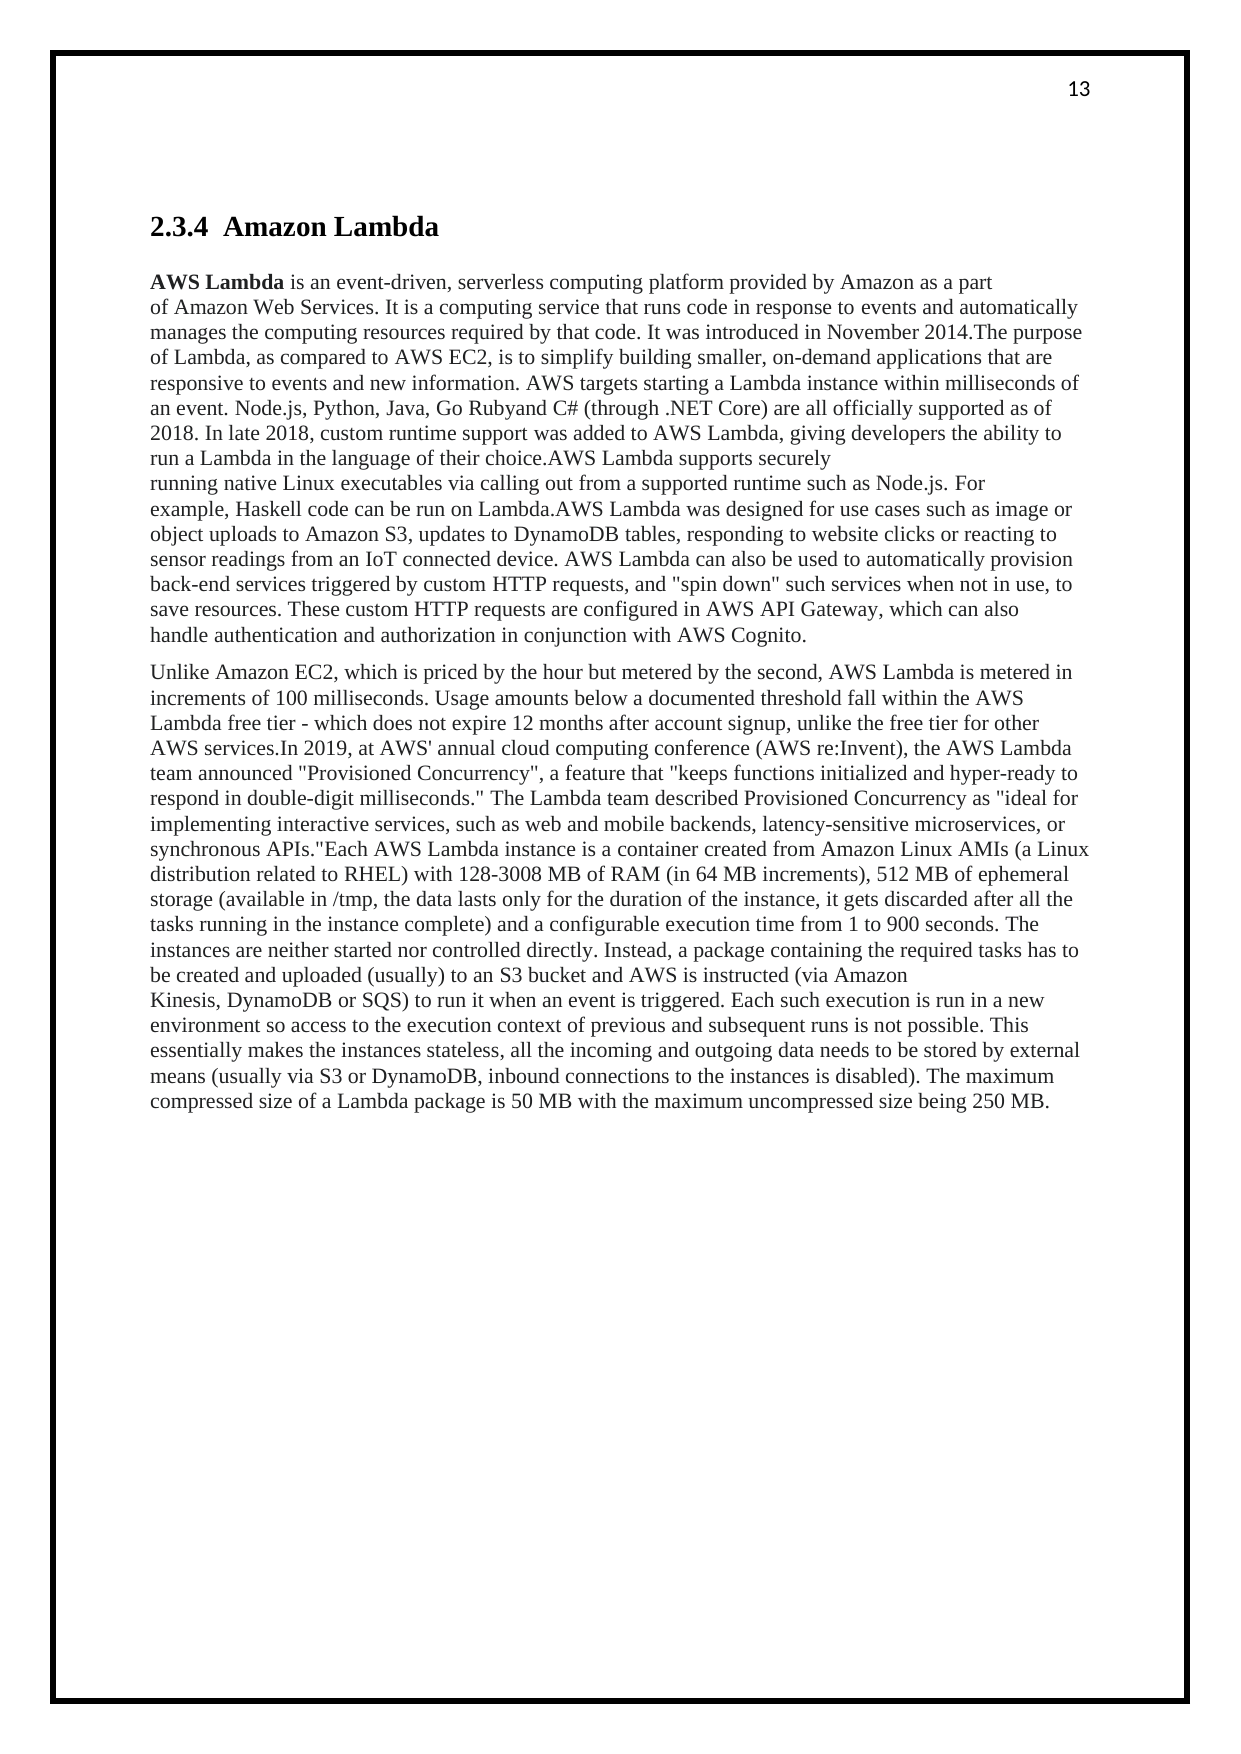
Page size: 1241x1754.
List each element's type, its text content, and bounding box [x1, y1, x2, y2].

text 2.3.4 Amazon Lambda [150, 209, 1090, 243]
text AWS Lambda is an event-driven, serverless computing platform provided by Amazon as a part of Amazon Web Services. It is a computing service that runs code in response to events and automatically manages the computing resources required by that code. It was introduced in November 2014.The purpose of Lambda, as compared to AWS EC2, is to simplify building smaller, on-demand applications that are responsive to events and new information. AWS targets starting a Lambda instance within milliseconds of an event. Node.js, Python, Java, Go Rubyand C# (through .NET Core) are all officially supported as of 2018. In late 2018, custom runtime support was added to AWS Lambda, giving developers the ability to run a Lambda in the language of their choice.AWS Lambda supports securely running native Linux executables via calling out from a supported runtime such as Node.js. For example, Haskell code can be run on Lambda.AWS Lambda was designed for use cases such as image or object uploads to Amazon S3, updates to DynamoDB tables, responding to website clicks or reacting to sensor readings from an IoT connected device. AWS Lambda can also be used to automatically provision back-end services triggered by custom HTTP requests, and "spin down" such services when not in use, to save resources. These custom HTTP requests are configured in AWS API Gateway, which can also handle authentication and authorization in conjunction with AWS Cognito. [150, 269, 1090, 647]
text Unlike Amazon EC2, which is priced by the hour but metered by the second, AWS Lambda is metered in increments of 100 milliseconds. Usage amounts below a documented threshold fall within the AWS Lambda free tier - which does not expire 12 months after account signup, unlike the free tier for other AWS services.In 2019, at AWS' annual cloud computing conference (AWS re:Invent), the AWS Lambda team announced "Provisioned Concurrency", a feature that "keeps functions initialized and hyper-ready to respond in double-digit milliseconds." The Lambda team described Provisioned Concurrency as "ideal for implementing interactive services, such as web and mobile backends, latency-sensitive microservices, or synchronous APIs."Each AWS Lambda instance is a container created from Amazon Linux AMIs (a Linux distribution related to RHEL) with 128-3008 MB of RAM (in 64 MB increments), 512 MB of ephemeral storage (available in /tmp, the data lasts only for the duration of the instance, it gets discarded after all the tasks running in the instance complete) and a configurable execution time from 1 to 900 seconds. The instances are neither started nor controlled directly. Instead, a package containing the required tasks has to be created and uploaded (usually) to an S3 bucket and AWS is instructed (via Amazon Kinesis, DynamoDB or SQS) to run it when an event is triggered. Each such execution is run in a new environment so access to the execution context of previous and subsequent runs is not possible. This essentially makes the instances stateless, all the incoming and outgoing data needs to be stored by external means (usually via S3 or DynamoDB, inbound connections to the instances is disabled). The maximum compressed size of a Lambda package is 50 MB with the maximum uncompressed size being 250 MB. [150, 659, 1090, 1113]
